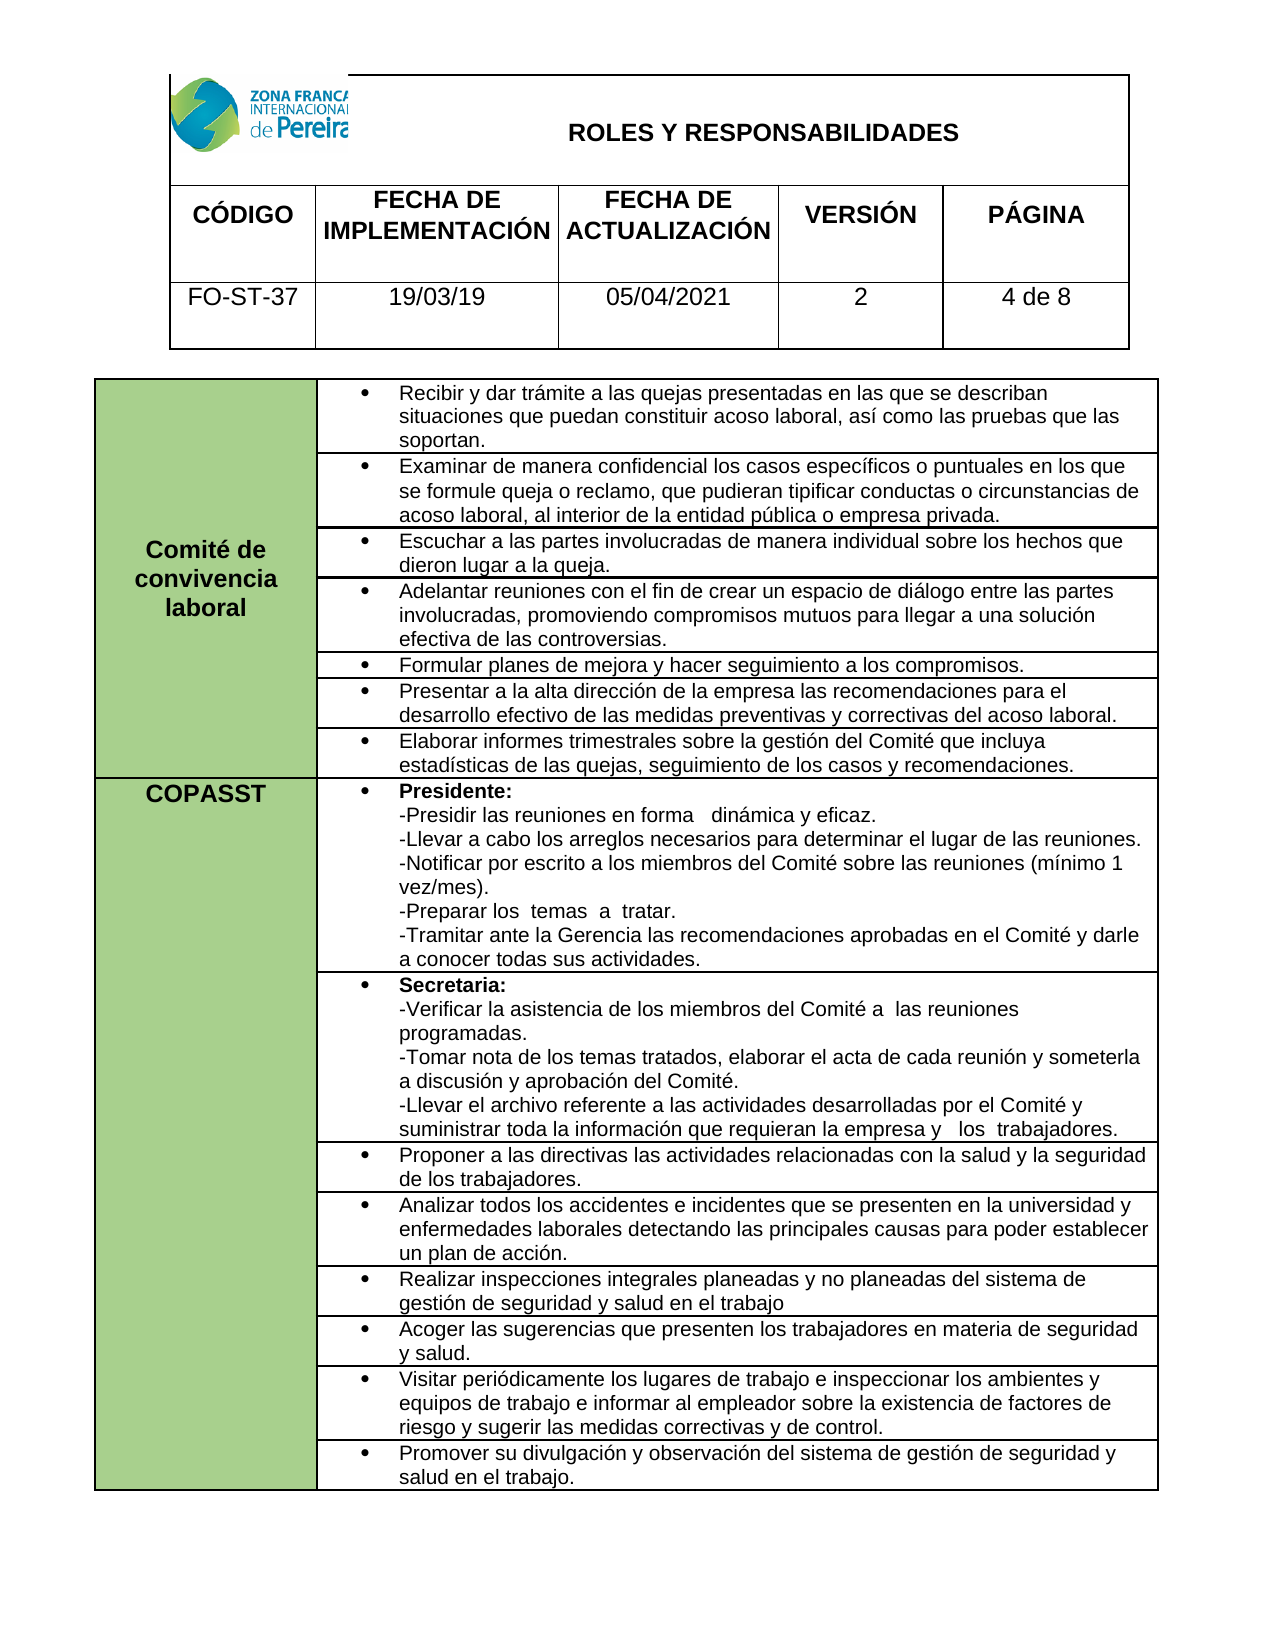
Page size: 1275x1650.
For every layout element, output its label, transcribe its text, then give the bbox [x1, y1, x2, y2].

table_cell Examinar de manera confidencial los casos específicos o puntuales en los que se formule queja o reclamo, que pudieran tipificar conductas o circunstancias de acoso laboral, al interior de la entidad pública o empresa privada. [318, 454, 1157, 526]
table_cell Adelantar reuniones con el fin de crear un espacio de diálogo entre las partes involucradas, promoviendo compromisos mutuos para llegar a una solución efectiva de las controversias. [318, 579, 1157, 651]
table_cell Realizar inspecciones integrales planeadas y no planeadas del sistema de gestión de seguridad y salud en el trabajo [318, 1267, 1157, 1315]
table_cell Promover su divulgación y observación del sistema de gestión de seguridad y salud en el trabajo. [318, 1441, 1157, 1489]
table_cell Acoger las sugerencias que presenten los trabajadores en materia de seguridad y salud. [318, 1317, 1157, 1365]
table_cell Recibir y dar trámite a las quejas presentadas en las que se describan situaciones que puedan constituir acoso laboral, así como las pruebas que las soportan. [318, 380, 1157, 452]
table_cell Analizar todos los accidentes e incidentes que se presenten en la universidad y enfermedades laborales detectando las principales causas para poder establecer un plan de acción. [318, 1193, 1157, 1265]
table_cell Visitar periódicamente los lugares de trabajo e inspeccionar los ambientes y equipos de trabajo e informar al empleador sobre la existencia de factores de riesgo y sugerir las medidas correctivas y de control. [318, 1367, 1157, 1439]
table_cell Presentar a la alta dirección de la empresa las recomendaciones para el desarrollo efectivo de las medidas preventivas y correctivas del acoso laboral. [318, 679, 1157, 727]
table_cell Secretaria: -Verificar la asistencia de los miembros del Comité a las reuniones programadas. -Tomar nota de los temas tratados, elaborar el acta de cada reunión y someterla a discusión y aprobación del Comité. -Llevar el archivo referente a las actividades desarrolladas por el Comité y suministrar toda la información que requieran la empresa y los trabajadores. [318, 973, 1157, 1141]
table_cell Proponer a las directivas las actividades relacionadas con la salud y la seguridad de los trabajadores. [318, 1143, 1157, 1191]
table_cell Formular planes de mejora y hacer seguimiento a los compromisos. [318, 653, 1157, 677]
table_cell COPASST [96, 779, 316, 1489]
table_cell Elaborar informes trimestrales sobre la gestión del Comité que incluya estadísticas de las quejas, seguimiento de los casos y recomendaciones. [318, 729, 1157, 777]
table_cell Presidente: -Presidir las reuniones en forma dinámica y eficaz. -Llevar a cabo los arreglos necesarios para determinar el lugar de las reuniones. -Notificar por escrito a los miembros del Comité sobre las reuniones (mínimo 1 vez/mes). -Preparar los temas a tratar. -Tramitar ante la Gerencia las recomendaciones aprobadas en el Comité y darle a conocer todas sus actividades. [318, 779, 1157, 971]
picture [169, 74, 348, 152]
table_cell Escuchar a las partes involucradas de manera individual sobre los hechos que dieron lugar a la queja. [318, 529, 1157, 576]
table_cell Comité de convivencia laboral [96, 380, 316, 777]
